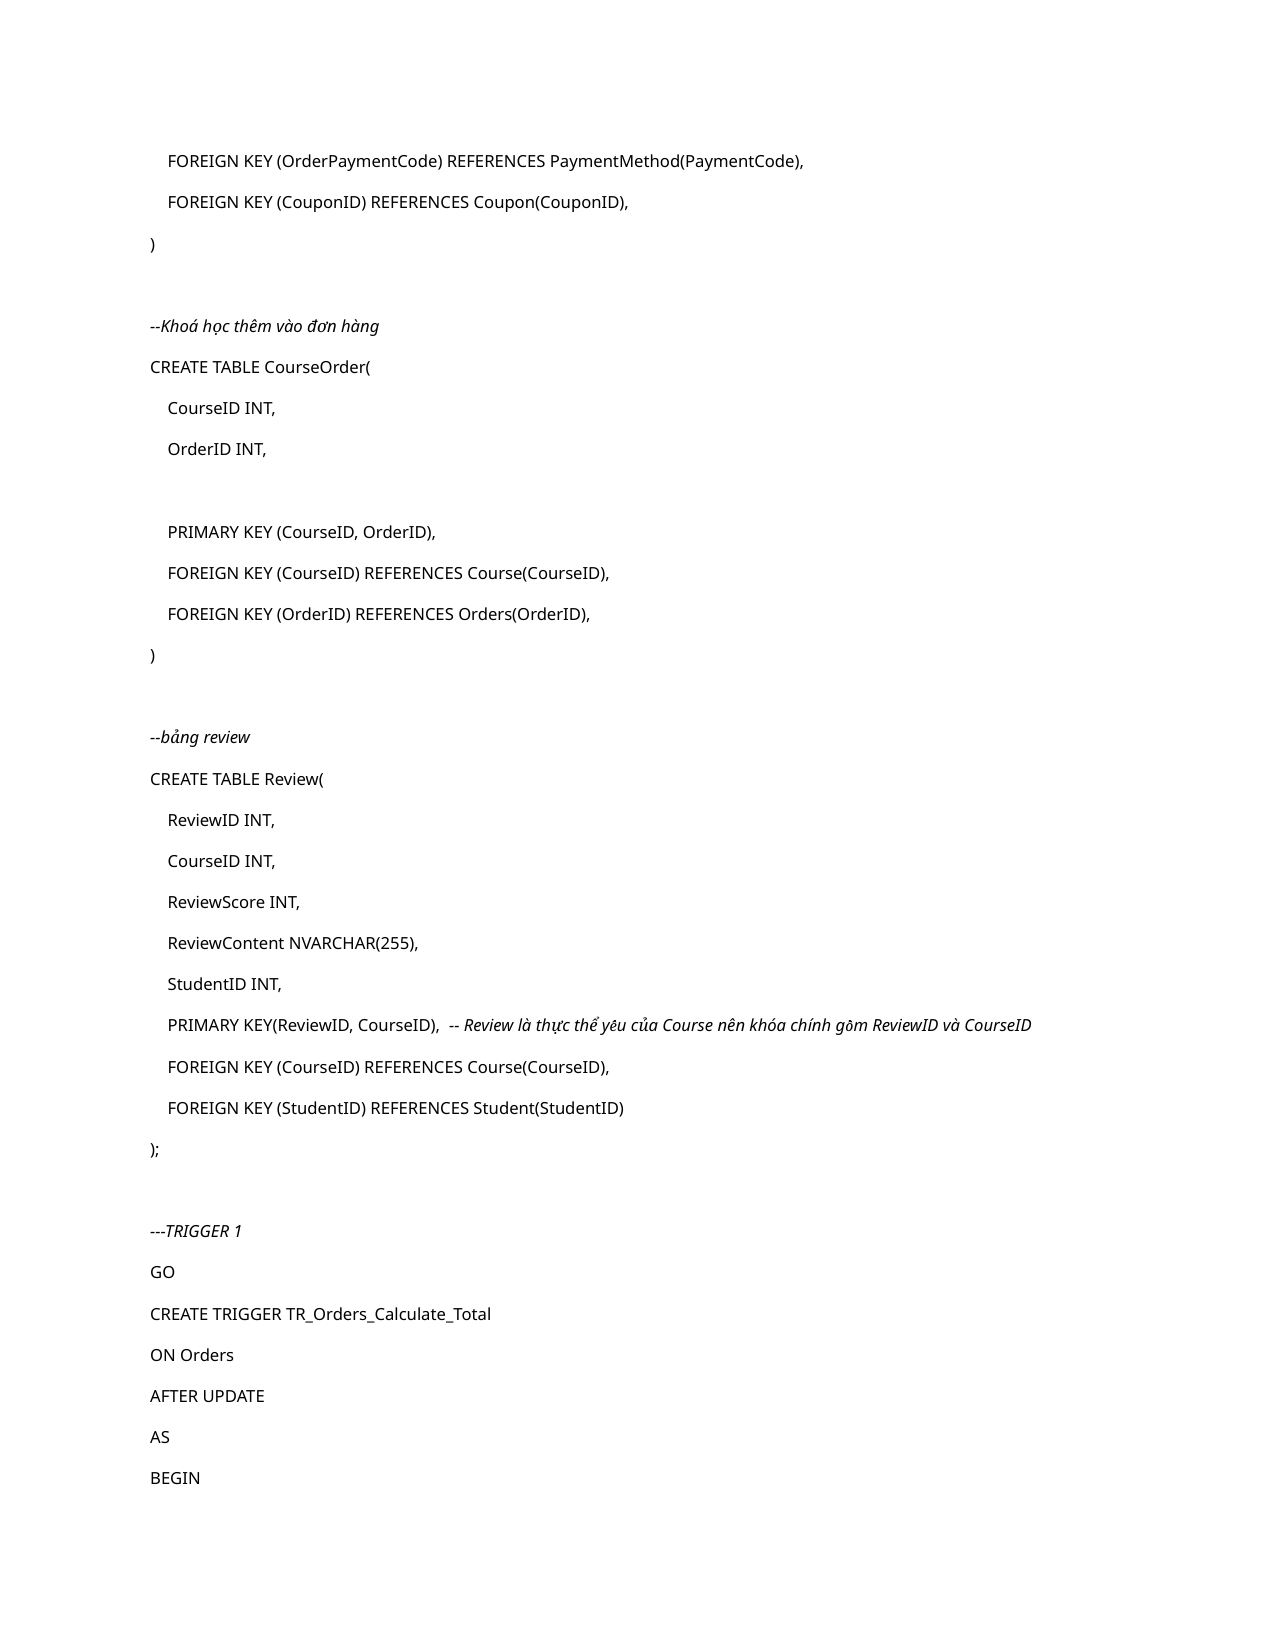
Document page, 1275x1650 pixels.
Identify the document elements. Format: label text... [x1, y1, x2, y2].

text BEGIN [150, 1467, 1125, 1489]
text FOREIGN KEY (OrderID) REFERENCES Orders(OrderID), [150, 603, 1125, 625]
text ) [150, 232, 1125, 255]
text --Khoá học thêm vào đơn hàng [150, 314, 1125, 337]
text CREATE TRIGGER TR_Orders_Calculate_Total [150, 1302, 1125, 1325]
text ); [150, 1137, 1125, 1160]
text PRIMARY KEY (CourseID, OrderID), [150, 520, 1125, 543]
text FOREIGN KEY (StudentID) REFERENCES Student(StudentID) [150, 1096, 1125, 1119]
text ---TRIGGER 1 [150, 1220, 1125, 1242]
text ReviewID INT, [150, 808, 1125, 831]
text GO [150, 1261, 1125, 1284]
text ON Orders [150, 1343, 1125, 1366]
text FOREIGN KEY (CourseID) REFERENCES Course(CourseID), [150, 1055, 1125, 1078]
text FOREIGN KEY (CouponID) REFERENCES Coupon(CouponID), [150, 191, 1125, 214]
text CourseID INT, [150, 849, 1125, 872]
text --bảng review [150, 726, 1125, 749]
text FOREIGN KEY (CourseID) REFERENCES Course(CourseID), [150, 561, 1125, 584]
text PRIMARY KEY(ReviewID, CourseID), -- Review là thực thể yếu của Course nên khóa chính gồm ReviewID và CourseID [150, 1014, 1125, 1037]
text FOREIGN KEY (OrderPaymentCode) REFERENCES PaymentMethod(PaymentCode), [150, 150, 1125, 173]
text StudentID INT, [150, 973, 1125, 996]
text AFTER UPDATE [150, 1384, 1125, 1407]
text CREATE TABLE CourseOrder( [150, 356, 1125, 378]
text CourseID INT, [150, 397, 1125, 419]
text ) [150, 644, 1125, 666]
text ReviewScore INT, [150, 891, 1125, 913]
text AS [150, 1426, 1125, 1448]
text CREATE TABLE Review( [150, 767, 1125, 790]
text ReviewContent NVARCHAR(255), [150, 932, 1125, 954]
text OrderID INT, [150, 438, 1125, 461]
